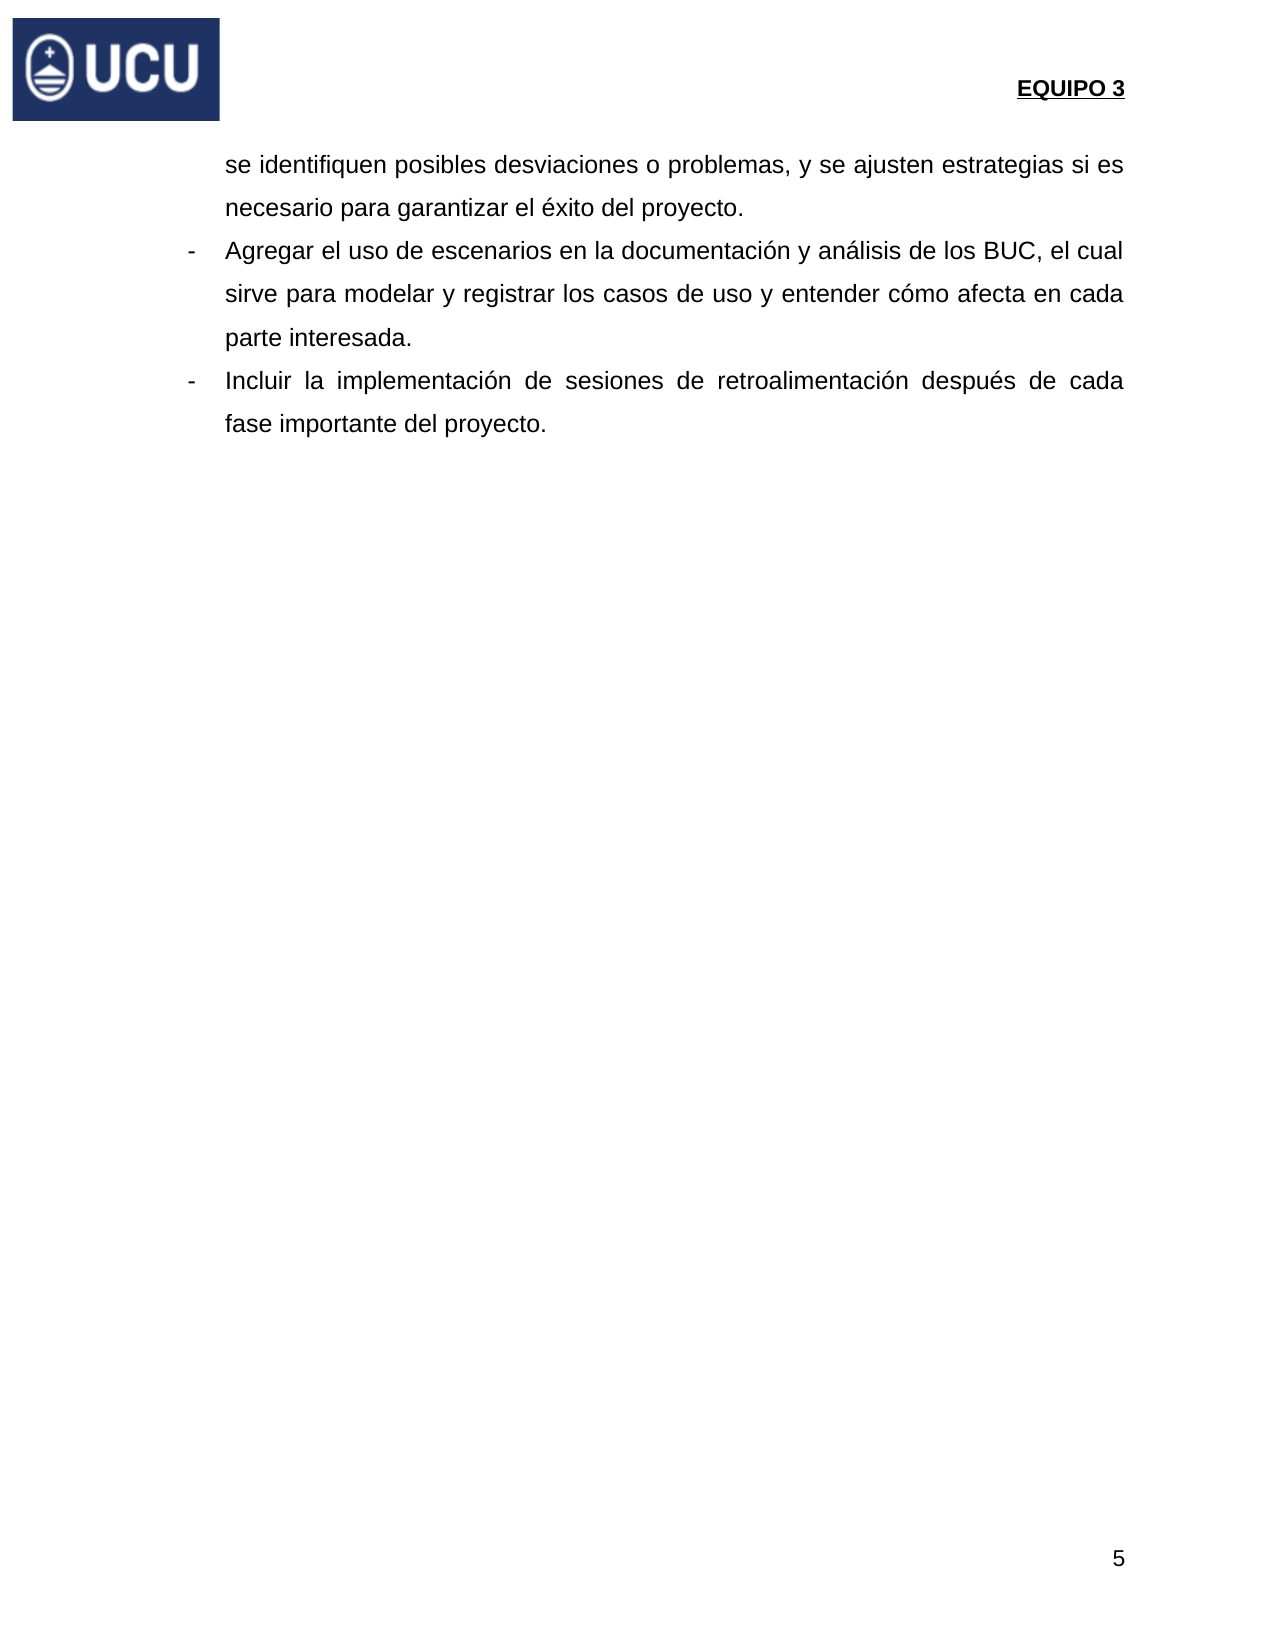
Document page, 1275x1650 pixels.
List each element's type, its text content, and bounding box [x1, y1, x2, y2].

picture [12, 18, 220, 121]
list Agregar el uso de escenarios en la documentación y análisis de los BUC, el cual sirve para modelar y registrar los casos de uso y entender cómo afecta en cada parte interesada. [187, 236, 1125, 351]
list Incluir la implementación de sesiones de retroalimentación después de cada fase importante del proyecto. [187, 366, 1125, 437]
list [187, 150, 1125, 222]
